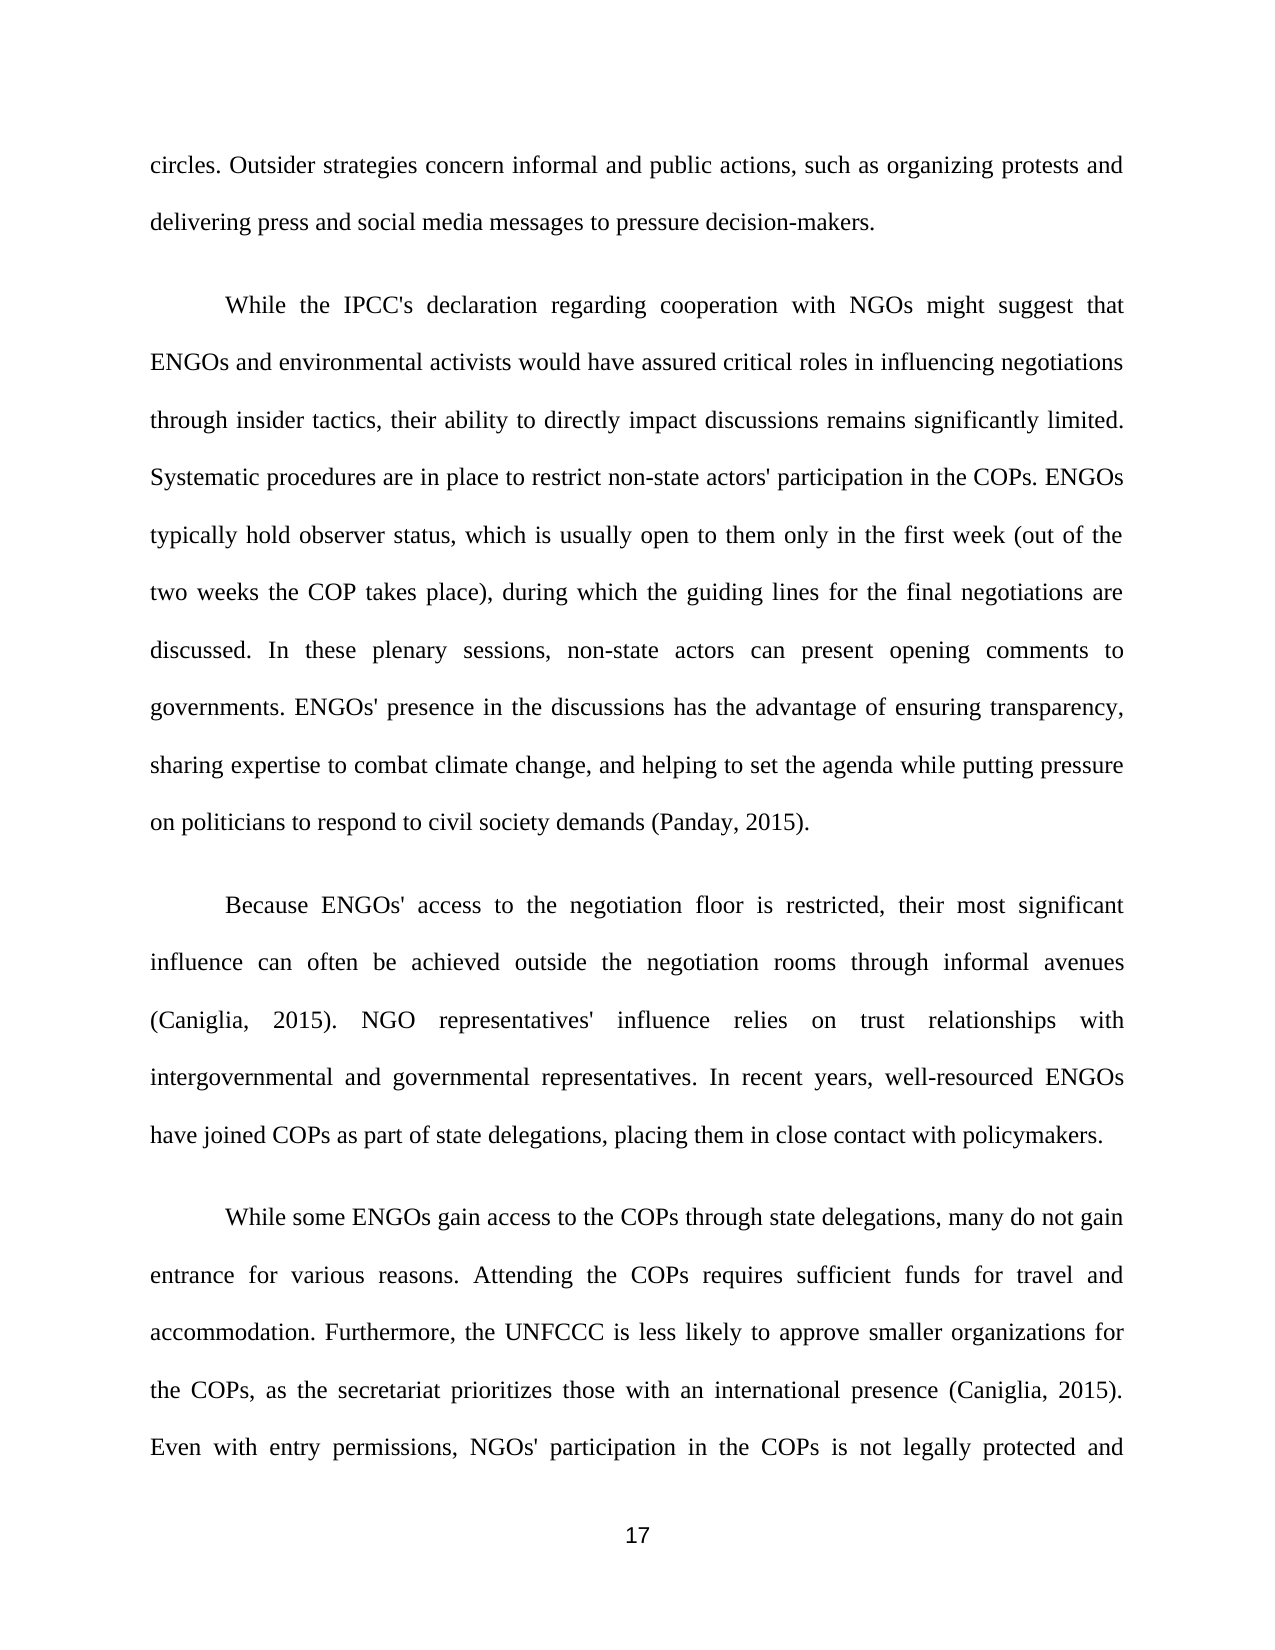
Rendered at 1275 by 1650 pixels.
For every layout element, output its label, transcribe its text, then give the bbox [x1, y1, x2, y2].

text Because ENGOs' access to the negotiation floor is restricted, their most significant influence can often be achieved outside the negotiation rooms through informal avenues (Caniglia, 2015). NGO representatives' influence relies on trust relationships with intergovernmental and governmental representatives. In recent years, well-resourced ENGOs have joined COPs as part of state delegations, placing them in close contact with policymakers. [150, 890, 1125, 1149]
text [150, 1202, 1125, 1461]
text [150, 150, 1125, 236]
text While the IPCC's declaration regarding cooperation with NGOs might suggest that ENGOs and environmental activists would have assured critical roles in influencing negotiations through insider tactics, their ability to directly impact discussions remains significantly limited. Systematic procedures are in place to restrict non-state actors' participation in the COPs. ENGOs typically hold observer status, which is usually open to them only in the first week (out of the two weeks the COP takes place), during which the guiding lines for the final negotiations are discussed. In these plenary sessions, non-state actors can present opening comments to governments. ENGOs' presence in the discussions has the advantage of ensuring transparency, sharing expertise to combat climate change, and helping to set the agenda while putting pressure on politicians to respond to civil society demands (Panday, 2015). [150, 290, 1125, 836]
